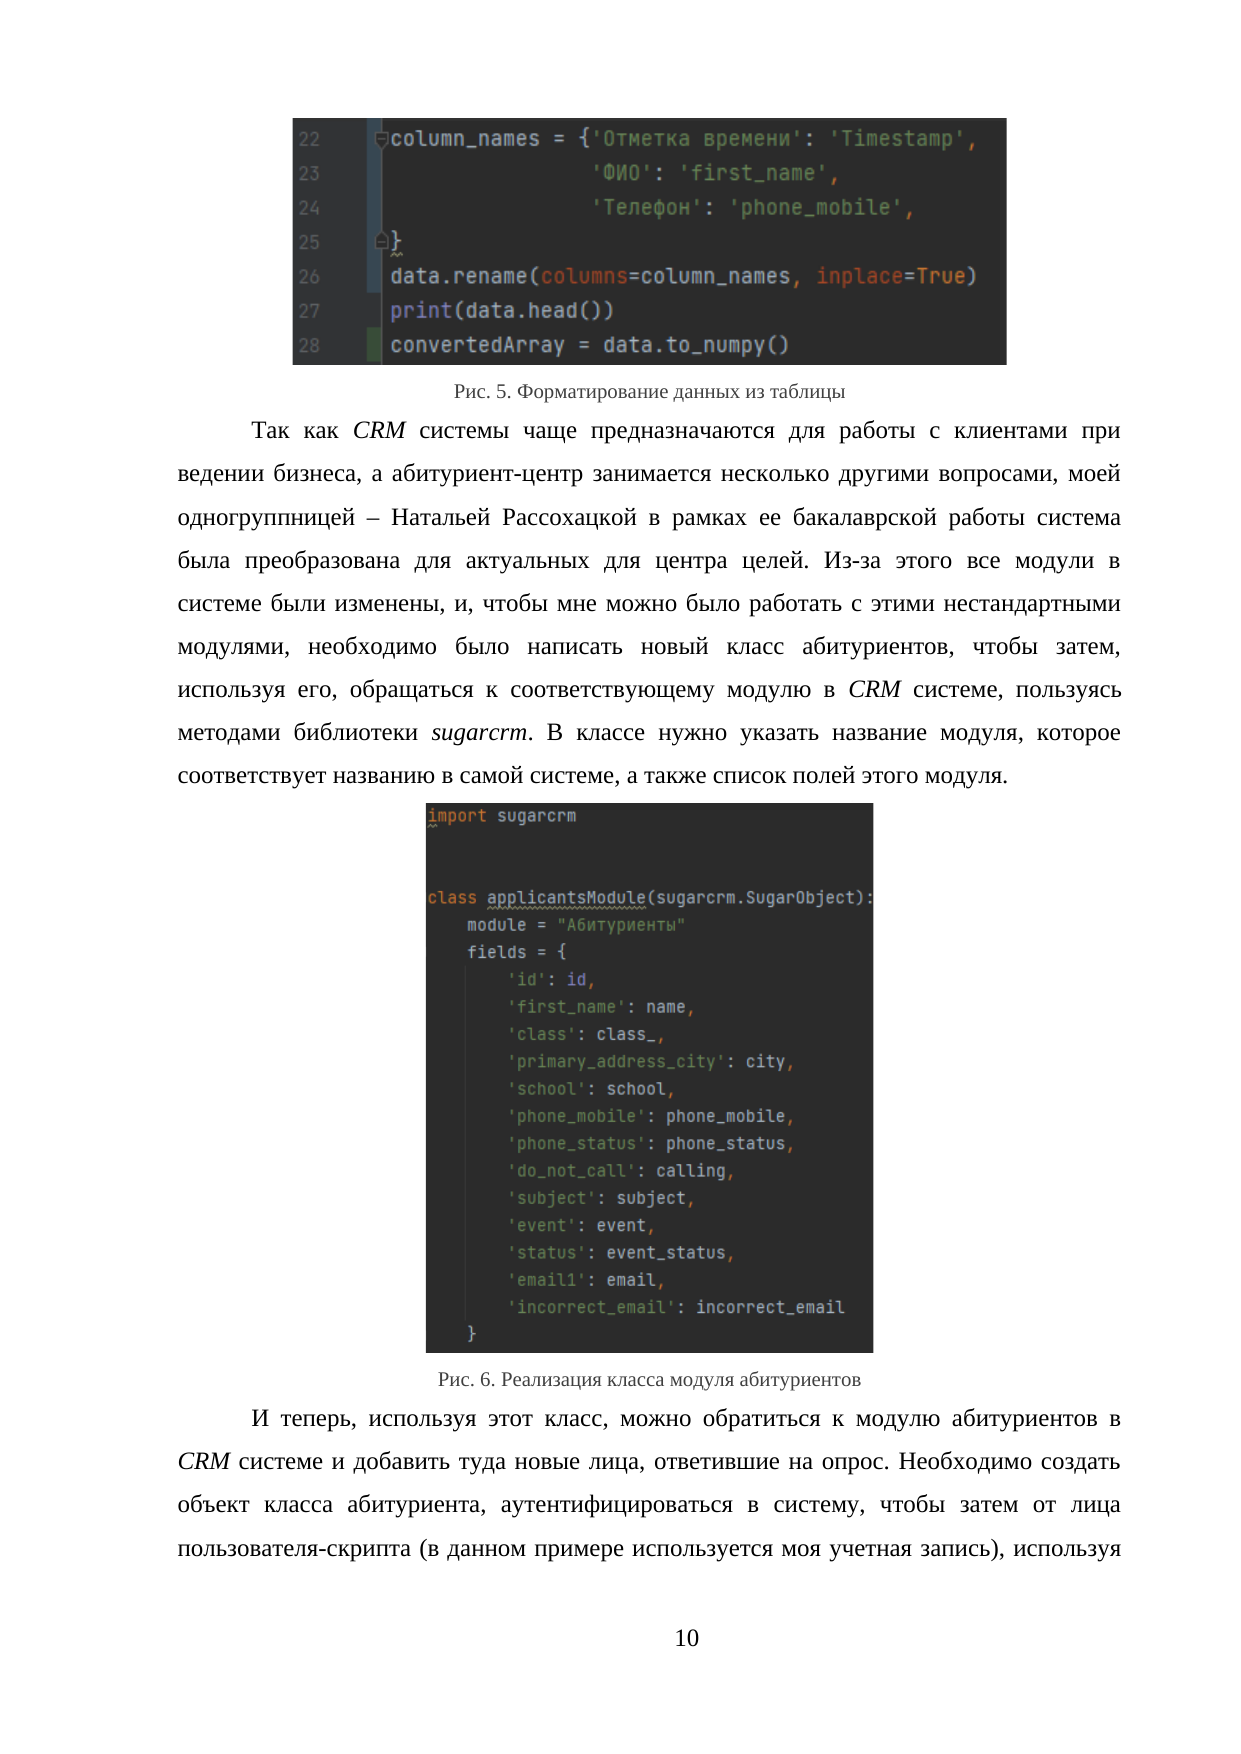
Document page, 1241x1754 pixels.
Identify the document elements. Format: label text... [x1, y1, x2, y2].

text Так как CRM системы чаще предназначаются для работы с клиентами при ведении бизнеса, а абитуриент-центр занимается несколько другими вопросами, моей одногруппницей – Натальей Рассохацкой в рамках ее бакалаврской работы система была преобразована для актуальных для центра целей. Из-за этого все модули в системе были изменены, и, чтобы мне можно было работать с этими нестандартными модулями, необходимо было написать новый класс абитуриентов, чтобы затем, используя его, обращаться к соответствующему модулю в CRM системе, пользуясь методами библиотеки sugarcrm. В классе нужно указать название модуля, которое соответствует названию в самой системе, а также список полей этого модуля. [177, 415, 1122, 789]
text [177, 1403, 1122, 1561]
picture [292, 118, 1007, 365]
picture [425, 803, 874, 1353]
text Рис. 6. Реализация класса модуля абитуриентов [177, 1367, 1122, 1391]
text Рис. 5. Форматирование данных из таблицы [177, 379, 1122, 403]
